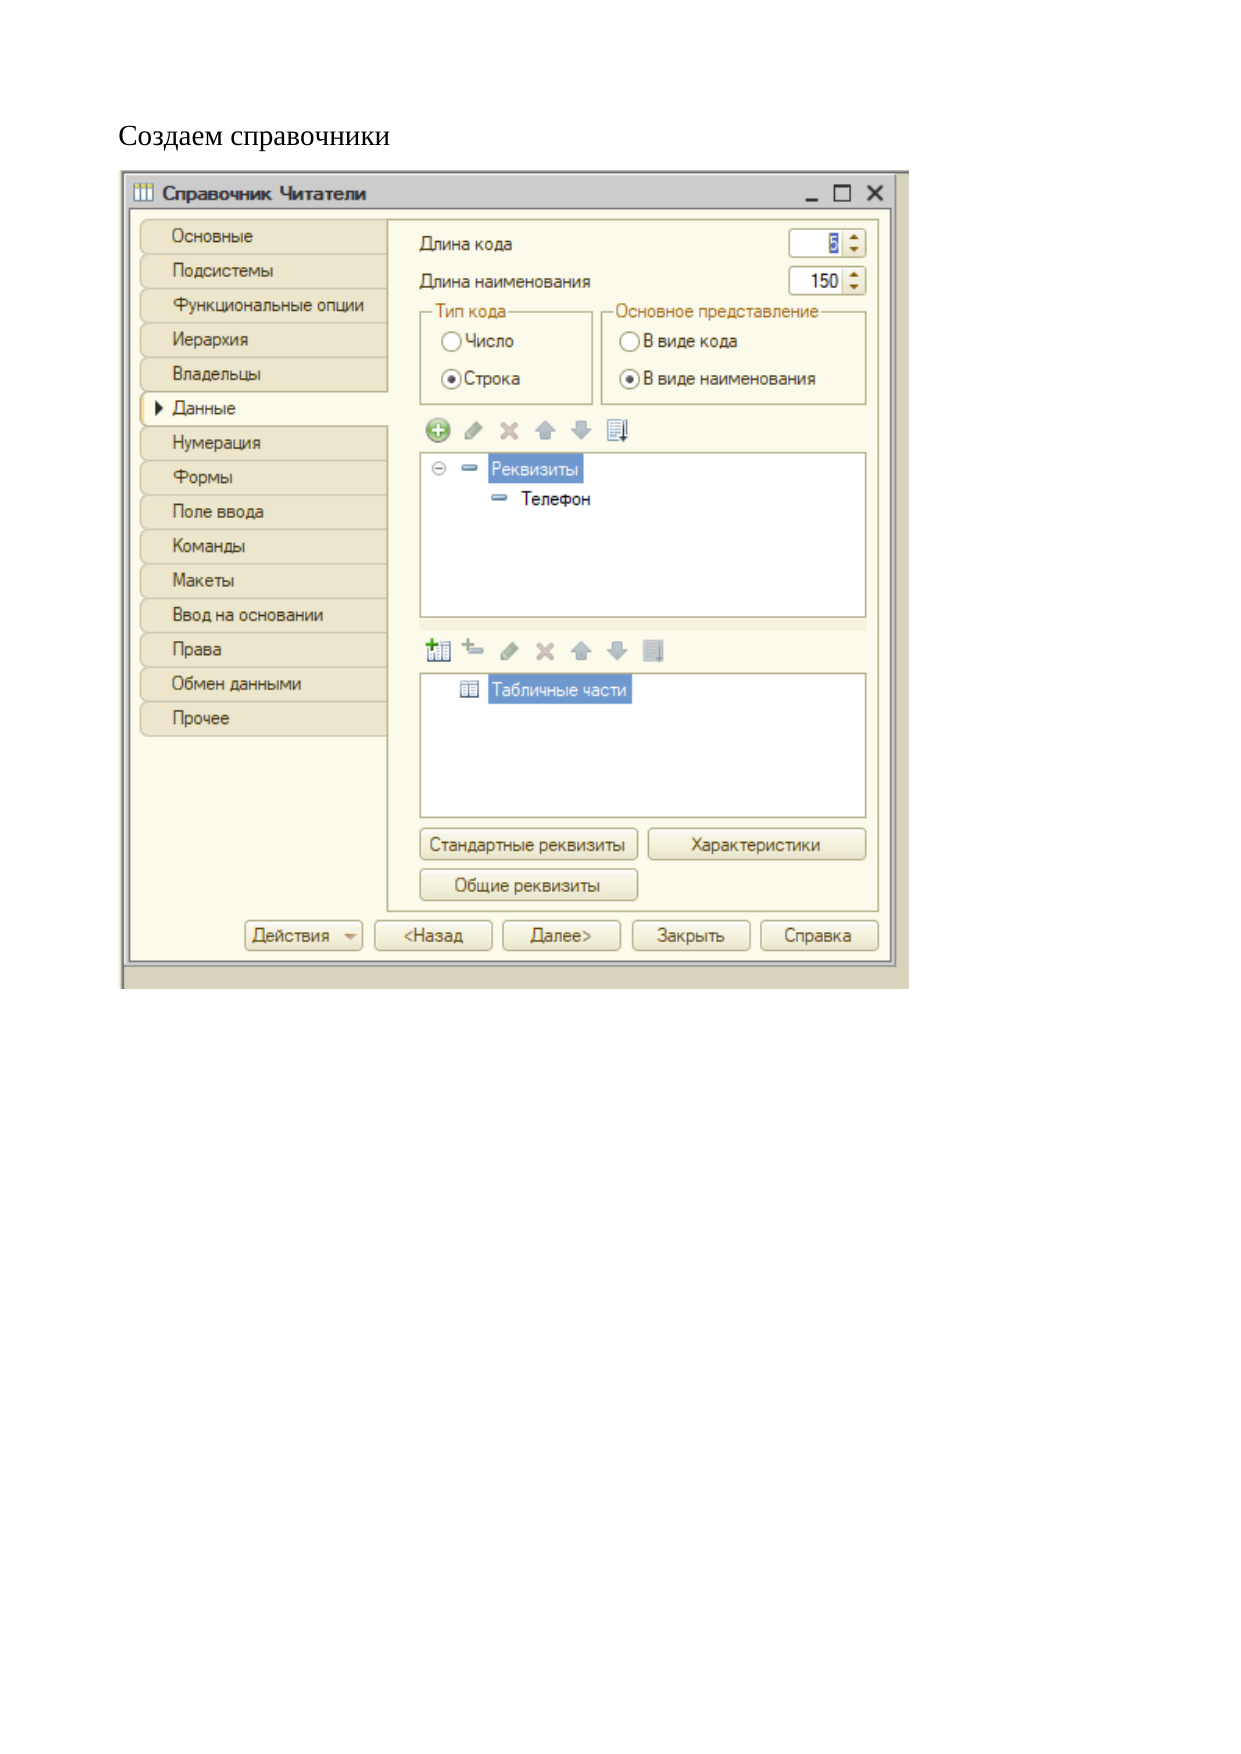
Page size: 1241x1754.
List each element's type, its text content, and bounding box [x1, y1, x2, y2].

text Создаем справочники [118, 118, 1122, 152]
picture [118, 170, 909, 989]
